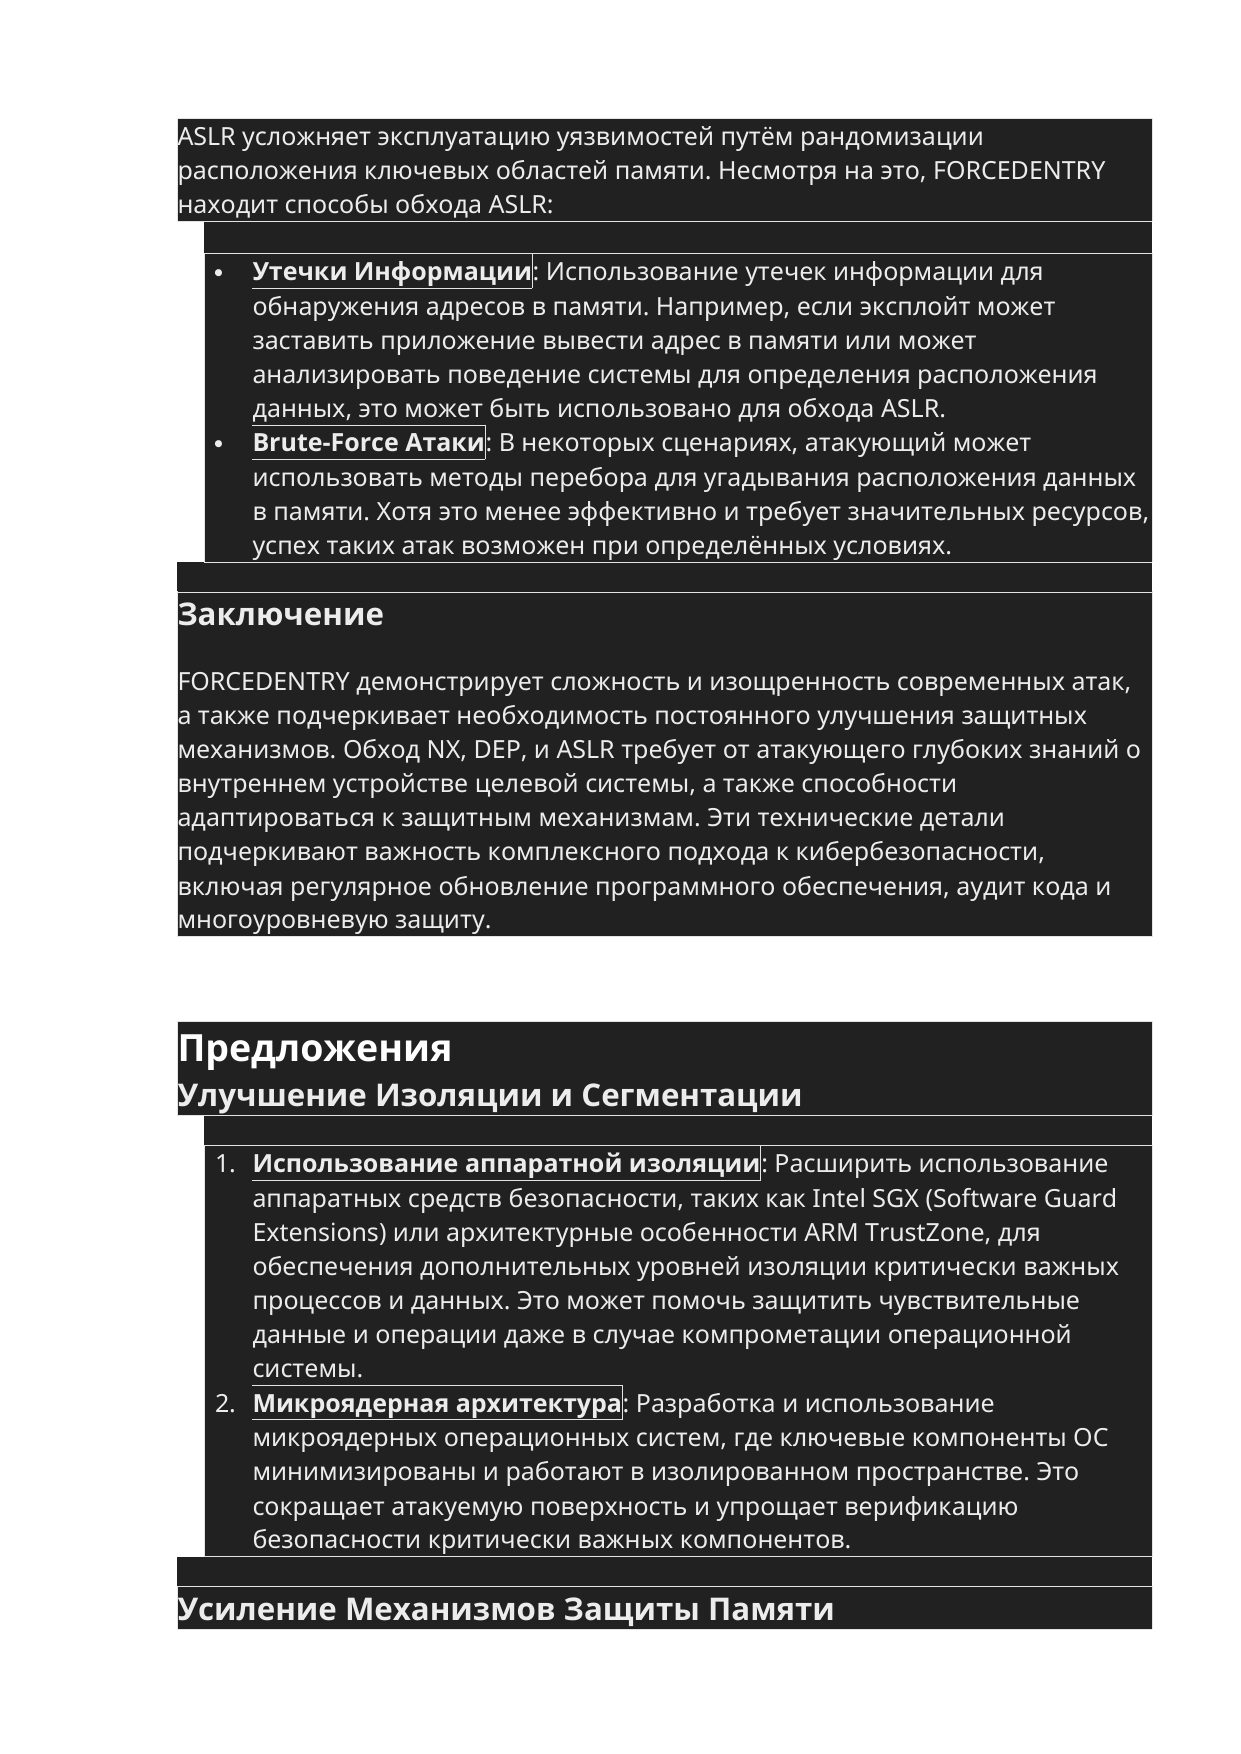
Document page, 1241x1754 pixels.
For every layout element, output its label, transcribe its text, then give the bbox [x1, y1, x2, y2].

subtitle Предложения Улучшение Изоляции и Сегментации [178, 1022, 1152, 1115]
subtitle Усиление Механизмов Защиты Памяти [178, 1587, 1152, 1629]
list Утечки Информации: Использование утечек информации для обнаружения адресов в памяти. Например, если эксплойт может заставить приложение вывести адрес в памяти или может анализировать поведение системы для определения расположения данных, это может быть использовано для обхода ASLR. [205, 254, 1152, 424]
text FORCEDENTRY демонстрирует сложность и изощренность современных атак, а также подчеркивает необходимость постоянного улучшения защитных механизмов. Обход NX, DEP, и ASLR требует от атакующего глубоких знаний о внутреннем устройстве целевой системы, а также способности адаптироваться к защитным механизмам. Эти технические детали подчеркивают важность комплексного подхода к кибербезопасности, включая регулярное обновление программного обеспечения, аудит кода и многоуровневую защиту. [178, 663, 1152, 936]
list Использование аппаратной изоляции: Расширить использование аппаратных средств безопасности, таких как Intel SGX (Software Guard Extensions) или архитектурные особенности ARM TrustZone, для обеспечения дополнительных уровней изоляции критически важных процессов и данных. Это может помочь защитить чувствительные данные и операции даже в случае компрометации операционной системы. [205, 1146, 1152, 1384]
list Brute-Force Атаки: В некоторых сценариях, атакующий может использовать методы перебора для угадывания расположения данных в памяти. Хотя это менее эффективно и требует значительных ресурсов, успех таких атак возможен при определённых условиях. [205, 424, 1152, 562]
list Микроядерная архитектура: Разработка и использование микроядерных операционных систем, где ключевые компоненты ОС минимизированы и работают в изолированном пространстве. Это сокращает атакуемую поверхность и упрощает верификацию безопасности критически важных компонентов. [205, 1384, 1152, 1556]
text ASLR усложняет эксплуатацию уязвимостей путём рандомизации расположения ключевых областей памяти. Несмотря на это, FORCEDENTRY находит способы обхода ASLR: [178, 119, 1152, 221]
subtitle Заключение [178, 593, 1152, 634]
